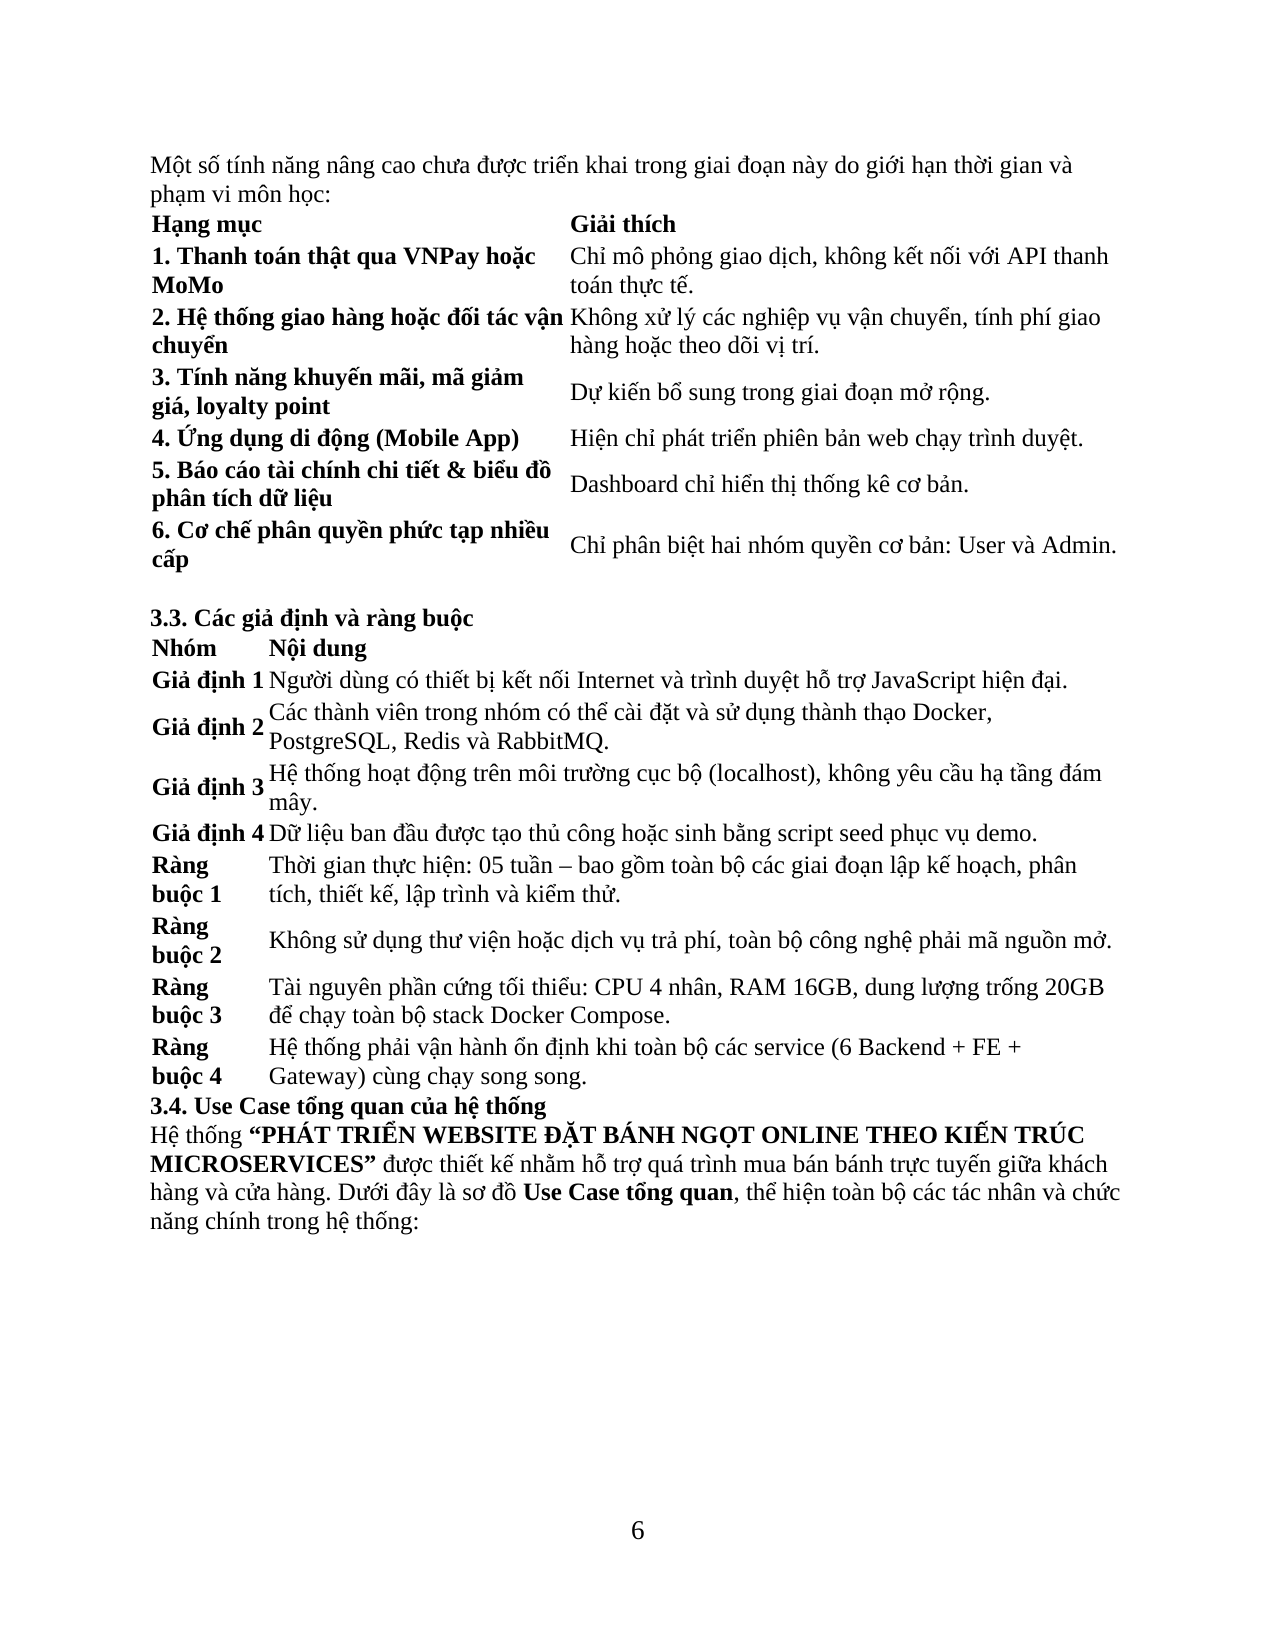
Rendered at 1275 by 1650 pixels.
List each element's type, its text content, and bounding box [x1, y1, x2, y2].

table_cell Dữ liệu ban đầu được tạo thủ công hoặc sinh bằng script seed phục vụ demo. [267, 817, 1125, 849]
table_cell 3. Tính năng khuyến mãi, mã giảm giá, loyalty point [150, 361, 568, 421]
table_cell 1. Thanh toán thật qua VNPay hoặc MoMo [150, 239, 568, 300]
text 3.4. Use Case tổng quan của hệ thống [150, 1091, 1125, 1120]
table_cell 4. Ứng dụng di động (Mobile App) [150, 421, 568, 453]
table_header Nhóm [150, 632, 267, 664]
text 3.3. Các giả định và ràng buộc [150, 603, 1125, 632]
table_cell Dự kiến bổ sung trong giai đoạn mở rộng. [568, 361, 1125, 421]
table_header Hạng mục [150, 208, 568, 239]
table_cell Ràng buộc 1 [150, 849, 267, 909]
table_cell Hiện chỉ phát triển phiên bản web chạy trình duyệt. [568, 421, 1125, 453]
table_header Nội dung [267, 632, 1125, 664]
table_cell Tài nguyên phần cứng tối thiểu: CPU 4 nhân, RAM 16GB, dung lượng trống 20GB để chạy toàn bộ stack Docker Compose. [267, 970, 1125, 1031]
table_cell Hệ thống phải vận hành ổn định khi toàn bộ các service (6 Backend + FE + Gateway) cùng chạy song song. [267, 1031, 1125, 1091]
table_cell Hệ thống hoạt động trên môi trường cục bộ (localhost), không yêu cầu hạ tầng đám mây. [267, 756, 1125, 817]
table_cell Chỉ phân biệt hai nhóm quyền cơ bản: User và Admin. [568, 514, 1125, 574]
table_cell Giả định 3 [150, 756, 267, 817]
table_cell Dashboard chỉ hiển thị thống kê cơ bản. [568, 453, 1125, 514]
table_cell Giả định 1 [150, 664, 267, 696]
text Hệ thống “PHÁT TRIỂN WEBSITE ĐẶT BÁNH NGỌT ONLINE THEO KIẾN TRÚC MICROSERVICES” được thiết kế nhằm hỗ trợ quá trình mua bán bánh trực tuyến giữa khách hàng và cửa hàng. Dưới đây là sơ đồ Use Case tổng quan, thể hiện toàn bộ các tác nhân và chức năng chính trong hệ thống: [150, 1120, 1125, 1235]
table_cell Chỉ mô phỏng giao dịch, không kết nối với API thanh toán thực tế. [568, 239, 1125, 300]
table_cell Không xử lý các nghiệp vụ vận chuyển, tính phí giao hàng hoặc theo dõi vị trí. [568, 300, 1125, 361]
text Một số tính năng nâng cao chưa được triển khai trong giai đoạn này do giới hạn thời gian và phạm vi môn học: [150, 150, 1125, 207]
table_cell Ràng buộc 3 [150, 970, 267, 1031]
table_cell 5. Báo cáo tài chính chi tiết & biểu đồ phân tích dữ liệu [150, 453, 568, 514]
table_cell Ràng buộc 4 [150, 1031, 267, 1091]
table_cell Giả định 4 [150, 817, 267, 849]
table_header Giải thích [568, 208, 1125, 239]
table_cell Các thành viên trong nhóm có thể cài đặt và sử dụng thành thạo Docker, PostgreSQL, Redis và RabbitMQ. [267, 696, 1125, 756]
table_cell 2. Hệ thống giao hàng hoặc đối tác vận chuyển [150, 300, 568, 361]
table_cell 6. Cơ chế phân quyền phức tạp nhiều cấp [150, 514, 568, 574]
table_cell Người dùng có thiết bị kết nối Internet và trình duyệt hỗ trợ JavaScript hiện đại. [267, 664, 1125, 696]
table_cell Không sử dụng thư viện hoặc dịch vụ trả phí, toàn bộ công nghệ phải mã nguồn mở. [267, 909, 1125, 970]
table_cell Ràng buộc 2 [150, 909, 267, 970]
table_cell Thời gian thực hiện: 05 tuần – bao gồm toàn bộ các giai đoạn lập kế hoạch, phân tích, thiết kế, lập trình và kiểm thử. [267, 849, 1125, 909]
table_cell Giả định 2 [150, 696, 267, 756]
